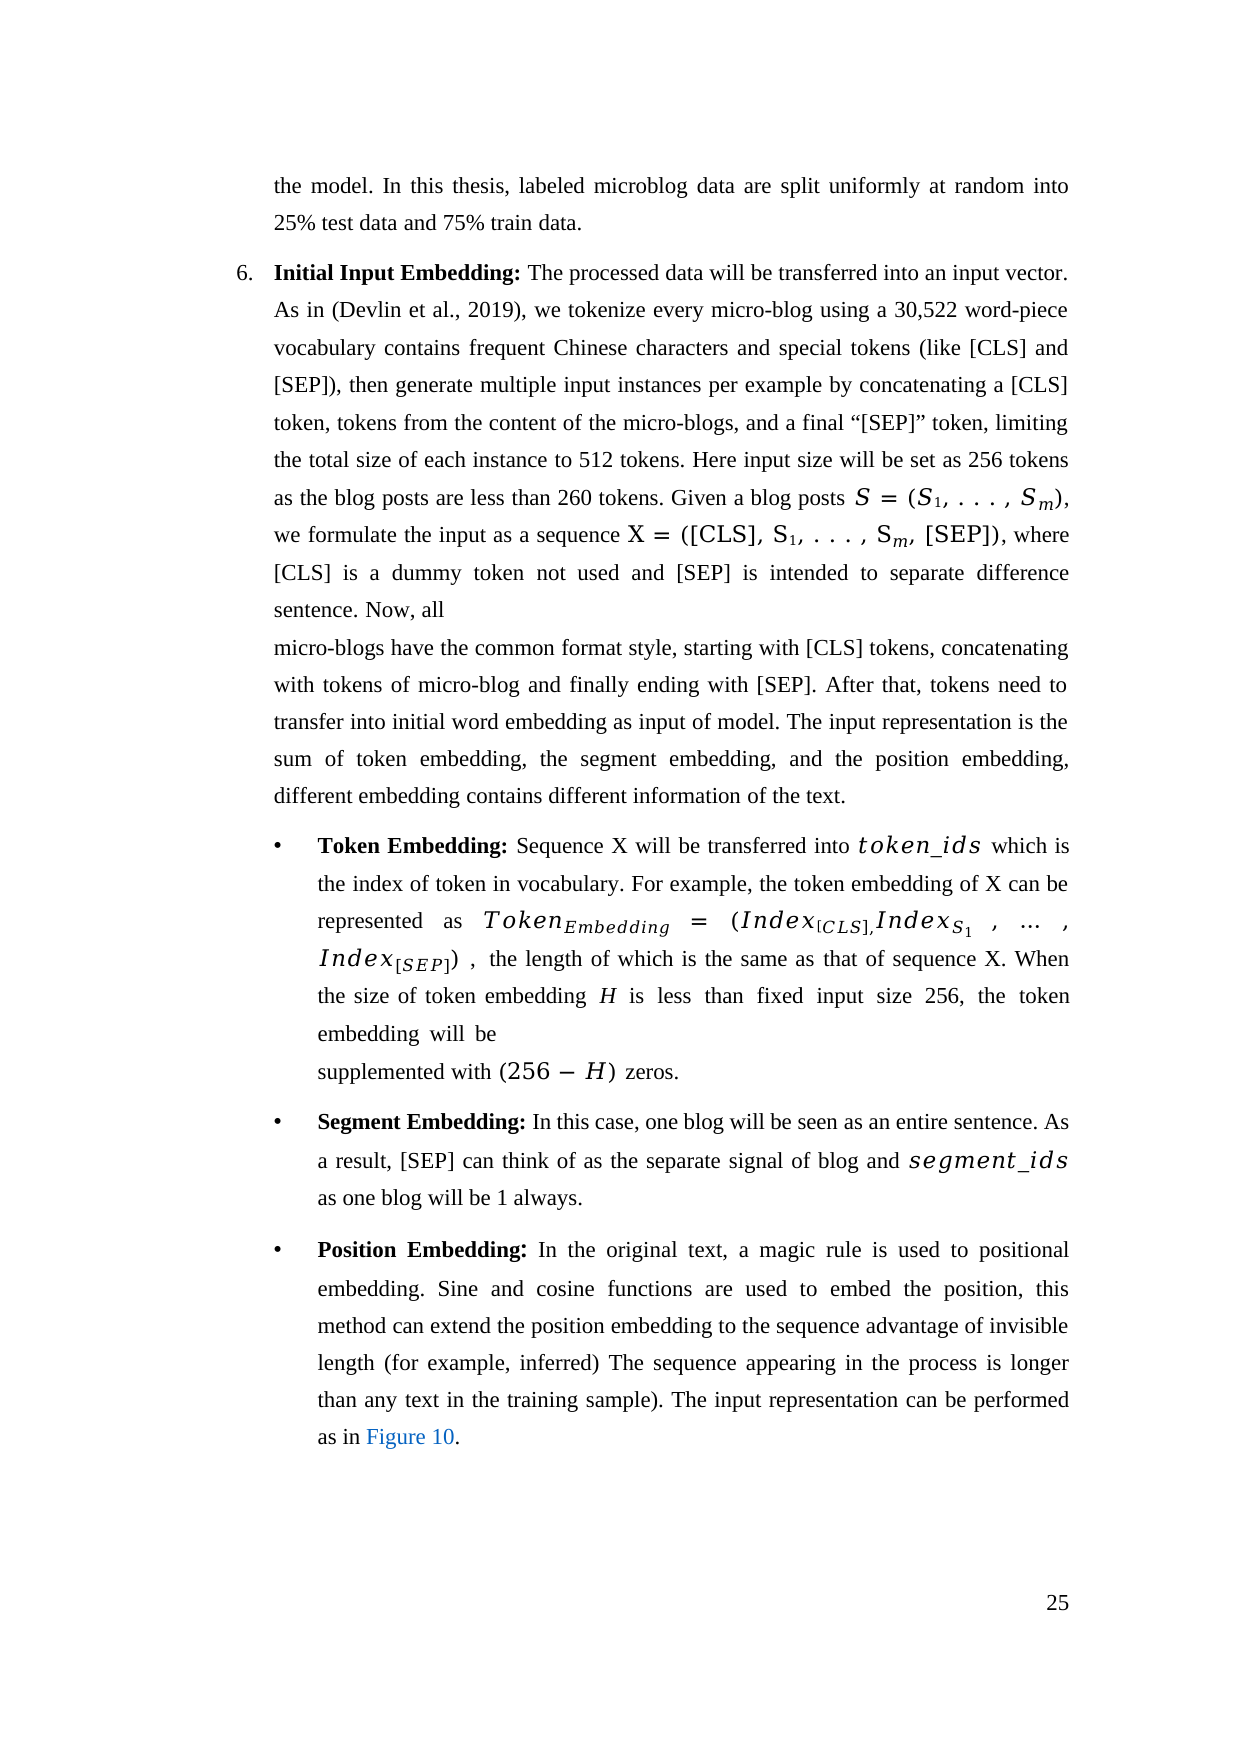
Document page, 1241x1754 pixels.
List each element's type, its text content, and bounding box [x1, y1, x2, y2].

text the model. In this thesis, labeled microblog data are split uniformly at random into 25% test data and 75% train data. [274, 172, 1069, 236]
list Position Embedding: In the original text, a magic rule is used to positional embedding. Sine and cosine functions are used to embed the position, this method can extend the position embedding to the sequence advantage of invisible length (for example, inferred) The sequence appearing in the process is longer than any text in the training sample). The input representation can be performed as in Figure 10. [274, 1233, 1070, 1449]
list Segment Embedding: In this case, one blog will be seen as an entire sentence. As a result, [SEP] can think of as the separate signal of blog and 𝑠𝑒𝑔𝑚𝑒𝑛𝑡_𝑖𝑑𝑠 as one blog will be 1 always. [274, 1108, 1069, 1210]
list Token Embedding: Sequence X will be transferred into 𝑡𝑜𝑘𝑒𝑛_𝑖𝑑𝑠 which is the index of token in vocabulary. For example, the token embedding of X can be represented as 𝑇𝑜𝑘𝑒𝑛𝐸𝑚𝑏𝑒𝑑𝑑𝑖𝑛𝑔 = (𝐼𝑛𝑑𝑒𝑥[𝐶𝐿𝑆],𝐼𝑛𝑑𝑒𝑥𝑆1 , … , 𝐼𝑛𝑑𝑒𝑥[𝑆𝐸𝑃]) , the length of which is the same as that of sequence X. When the size of token embedding H is less than fixed input size 256, the token embedding will be [274, 824, 1070, 1049]
text supplemented with (256 − 𝐻) zeros. [317, 1057, 1098, 1085]
list Initial Input Embedding: The processed data will be transferred into an input vector. As in (Devlin et al., 2019), we tokenize every micro-blog using a 30,522 word-piece vocabulary contains frequent Chinese characters and special tokens (like [CLS] and [SEP]), then generate multiple input instances per example by concatenating a [CLS] token, tokens from the content of the micro-blogs, and a final “[SEP]” token, limiting the total size of each instance to 512 tokens. Here input size will be set as 256 tokens as the blog posts are less than 260 tokens. Given a blog posts 𝑆 = (𝑆1, . . . , 𝑆𝑚), we formulate the input as a sequence X = ([CLS], S1, . . . , S𝑚, [SEP]), where [CLS] is a dummy token not used and [SEP] is intended to separate difference sentence. Now, all [236, 250, 1070, 625]
text micro-blogs have the common format style, starting with [CLS] tokens, concatenating with tokens of micro-blog and finally ending with [SEP]. After that, tokens need to transfer into initial word embedding as input of model. The input representation is the sum of token embedding, the segment embedding, and the position embedding, different embedding contains different information of the text. [274, 634, 1069, 809]
